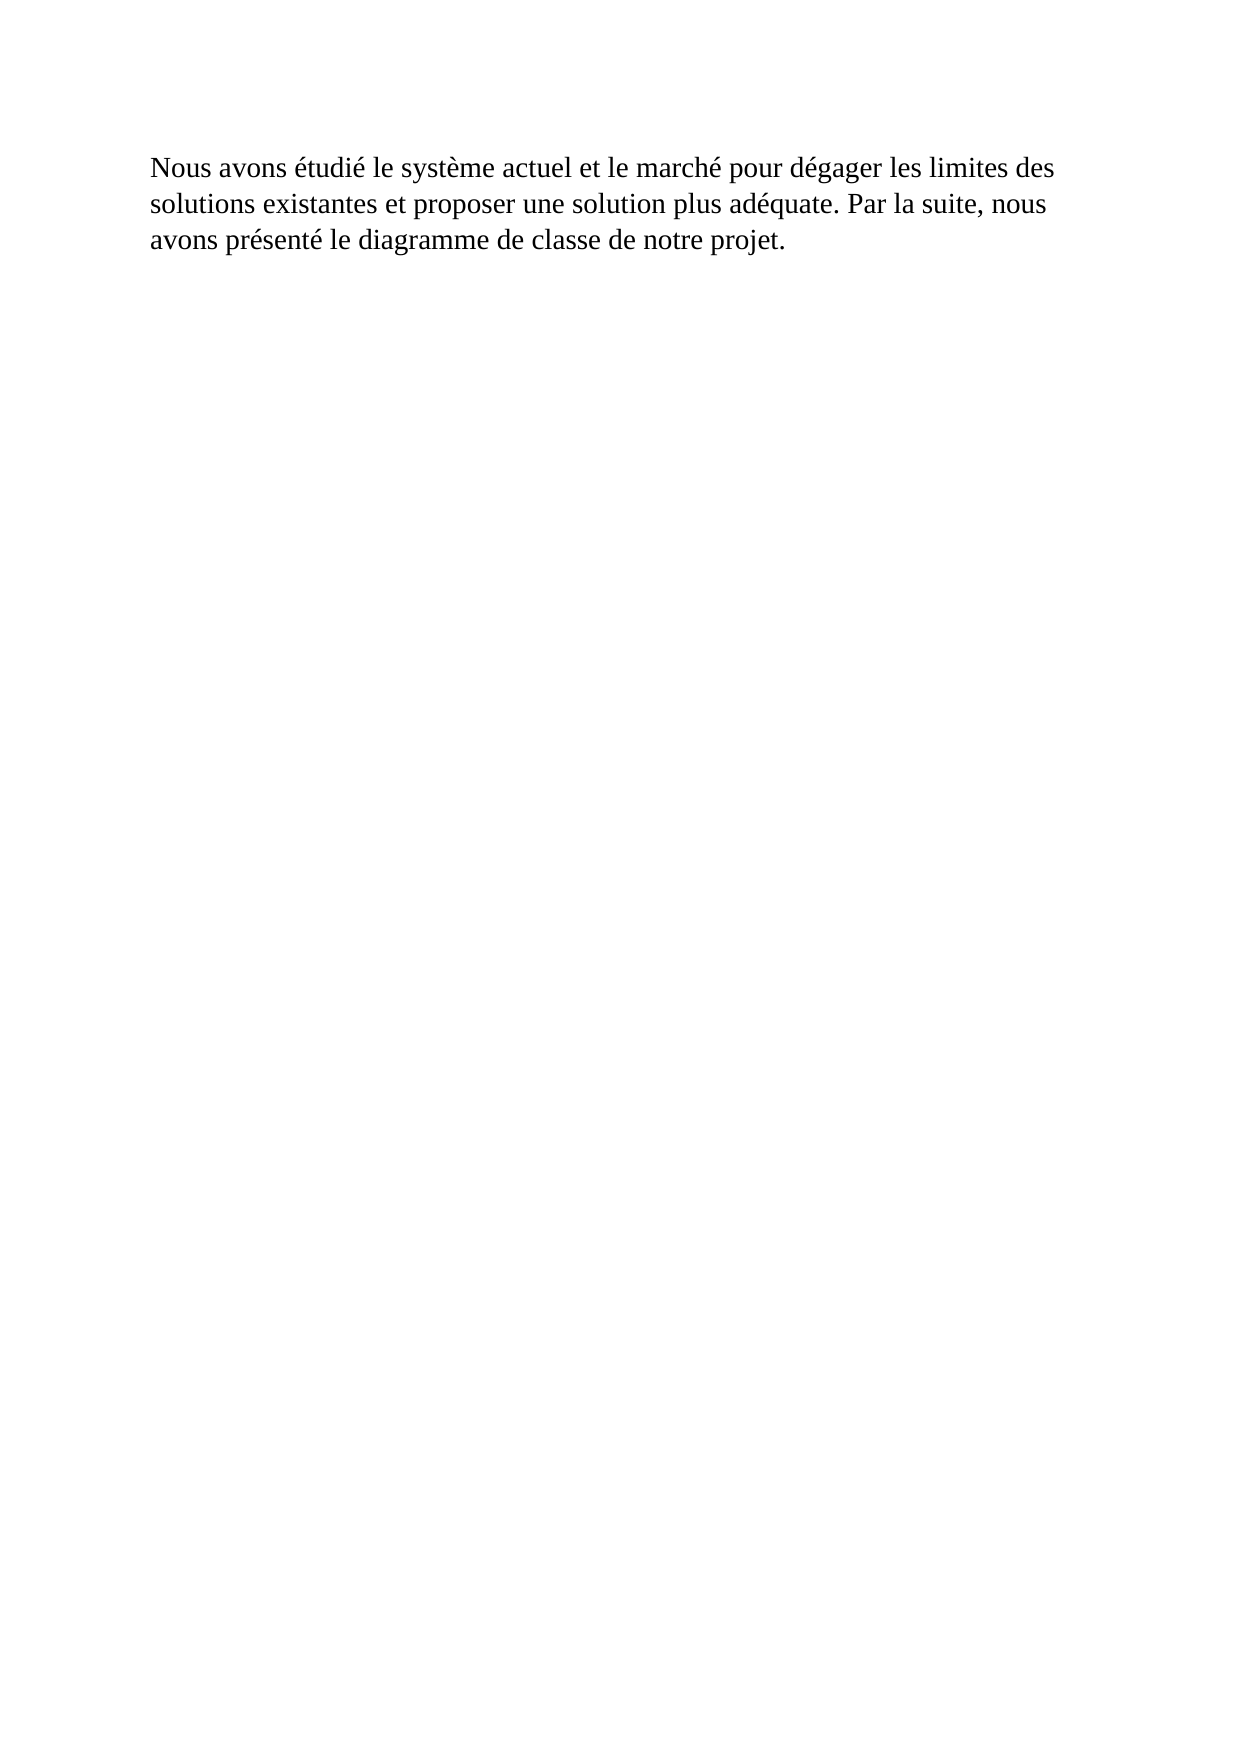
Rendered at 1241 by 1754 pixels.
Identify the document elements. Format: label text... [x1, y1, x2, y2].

text Nous avons étudié le système actuel et le marché pour dégager les limites des solutions existantes et proposer une solution plus adéquate. Par la suite, nous avons présenté le diagramme de classe de notre projet. [150, 150, 1090, 256]
